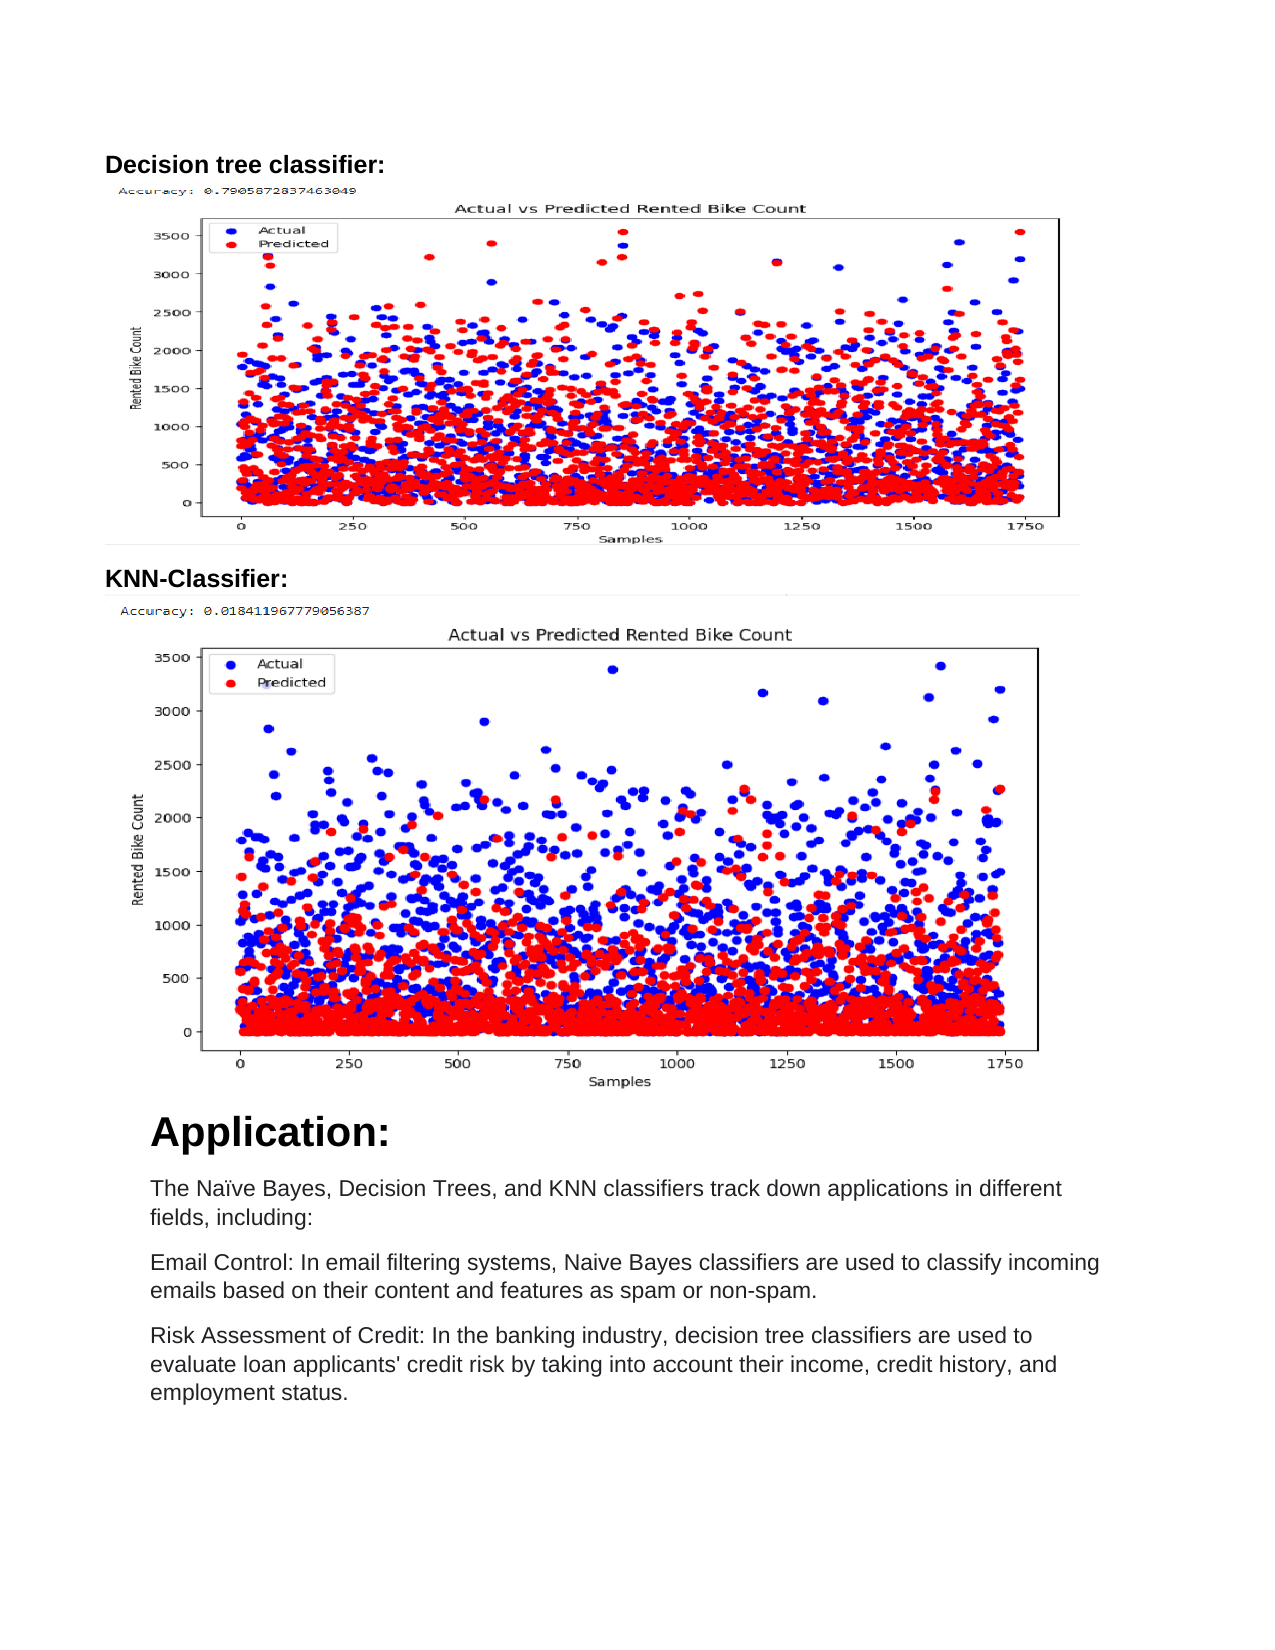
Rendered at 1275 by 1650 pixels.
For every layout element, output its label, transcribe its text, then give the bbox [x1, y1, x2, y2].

text Application: [150, 1107, 1125, 1155]
text The Naïve Bayes, Decision Trees, and KNN classifiers track down applications in different fields, including: [150, 1175, 1125, 1230]
text KNN-Classifier: [105, 563, 1080, 594]
picture [105, 181, 1080, 545]
text Email Control: In email filtering systems, Naive Bayes classifiers are used to classify incoming emails based on their content and features as spam or non-spam. [150, 1249, 1125, 1304]
picture [105, 594, 1080, 1089]
text Risk Assessment of Credit: In the banking industry, decision tree classifiers are used to evaluate loan applicants' credit risk by taking into account their income, credit history, and employment status. [150, 1322, 1125, 1406]
